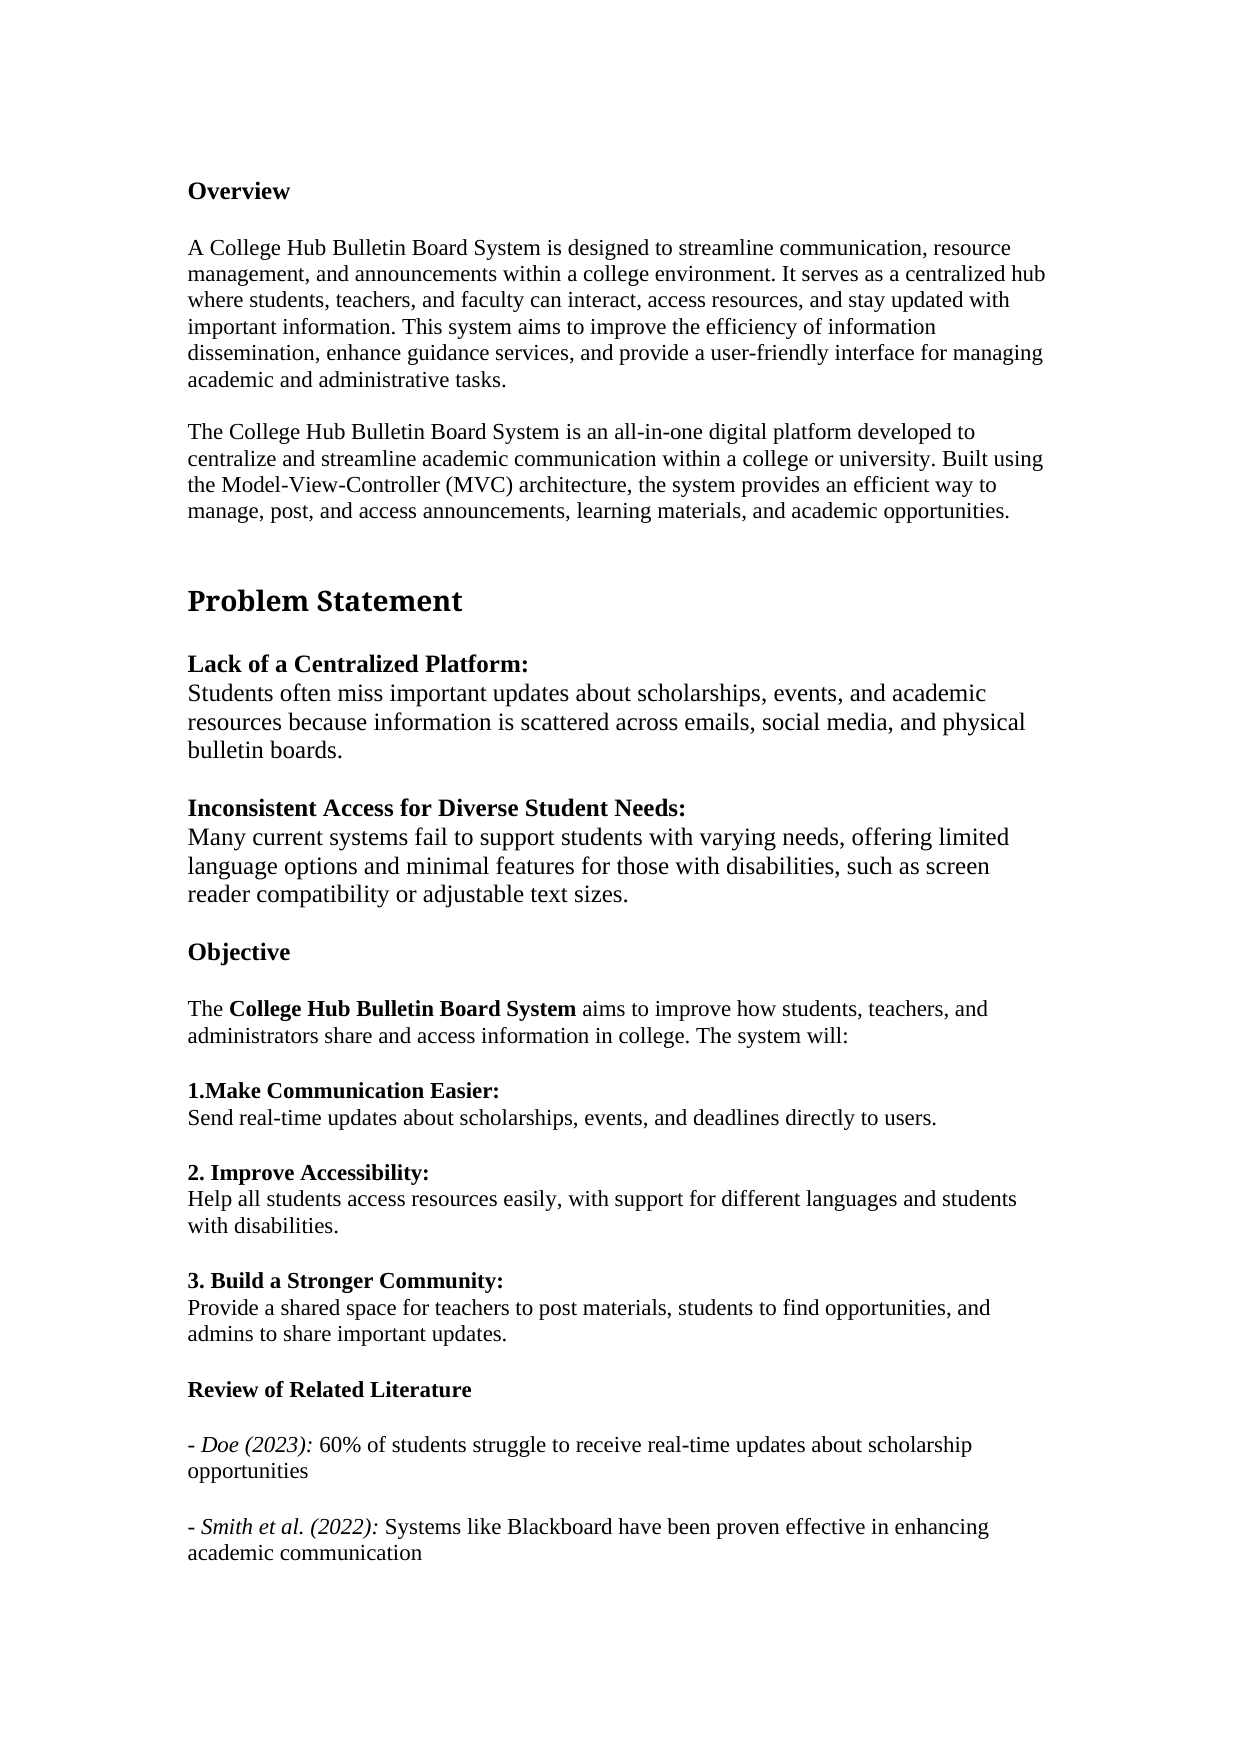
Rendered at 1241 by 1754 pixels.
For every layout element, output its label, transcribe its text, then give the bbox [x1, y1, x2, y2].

text Inconsistent Access for Diverse Student Needs: Many current systems fail to support students with varying needs, offering limited language options and minimal features for those with disabilities, such as screen reader compatibility or adjustable text sizes. [187, 793, 1053, 908]
text Lack of a Centralized Platform: Students often miss important updates about scholarships, events, and academic resources because information is scattered across emails, social media, and physical bulletin boards. [187, 649, 1053, 764]
text 1.Make Communication Easier: Send real-time updates about scholarships, events, and deadlines directly to users. [187, 1077, 1053, 1130]
text Overview [187, 176, 1053, 205]
list Objective [187, 937, 1053, 966]
text - Doe (2023): 60% of students struggle to receive real-time updates about scholarship opportunities [187, 1431, 1053, 1484]
text The College Hub Bulletin Board System aims to improve how students, teachers, and administrators share and access information in college. The system will: [187, 995, 1053, 1048]
text A College Hub Bulletin Board System is designed to streamline communication, resource management, and announcements within a college environment. It serves as a centralized hub where students, teachers, and faculty can interact, access resources, and stay updated with important information. This system aims to improve the efficiency of information dissemination, enhance guidance services, and provide a user-friendly interface for managing academic and administrative tasks. [187, 234, 1053, 392]
subtitle Review of Related Literature [187, 1376, 1053, 1402]
text The College Hub Bulletin Board System is an all-in-one digital platform developed to centralize and streamline academic communication within a college or university. Built using the Model-View-Controller (MVC) architecture, the system provides an efficient way to manage, post, and access announcements, learning materials, and academic opportunities. [187, 418, 1053, 524]
text 2. Improve Accessibility: Help all students access resources easily, with support for different languages and students with disabilities. [187, 1159, 1053, 1238]
text 3. Build a Stronger Community: Provide a shared space for teachers to post materials, students to find opportunities, and admins to share important updates. [187, 1267, 1053, 1346]
text - Smith et al. (2022): Systems like Blackboard have been proven effective in enhancing academic communication [187, 1513, 1053, 1566]
subtitle Problem Statement [187, 582, 1053, 620]
